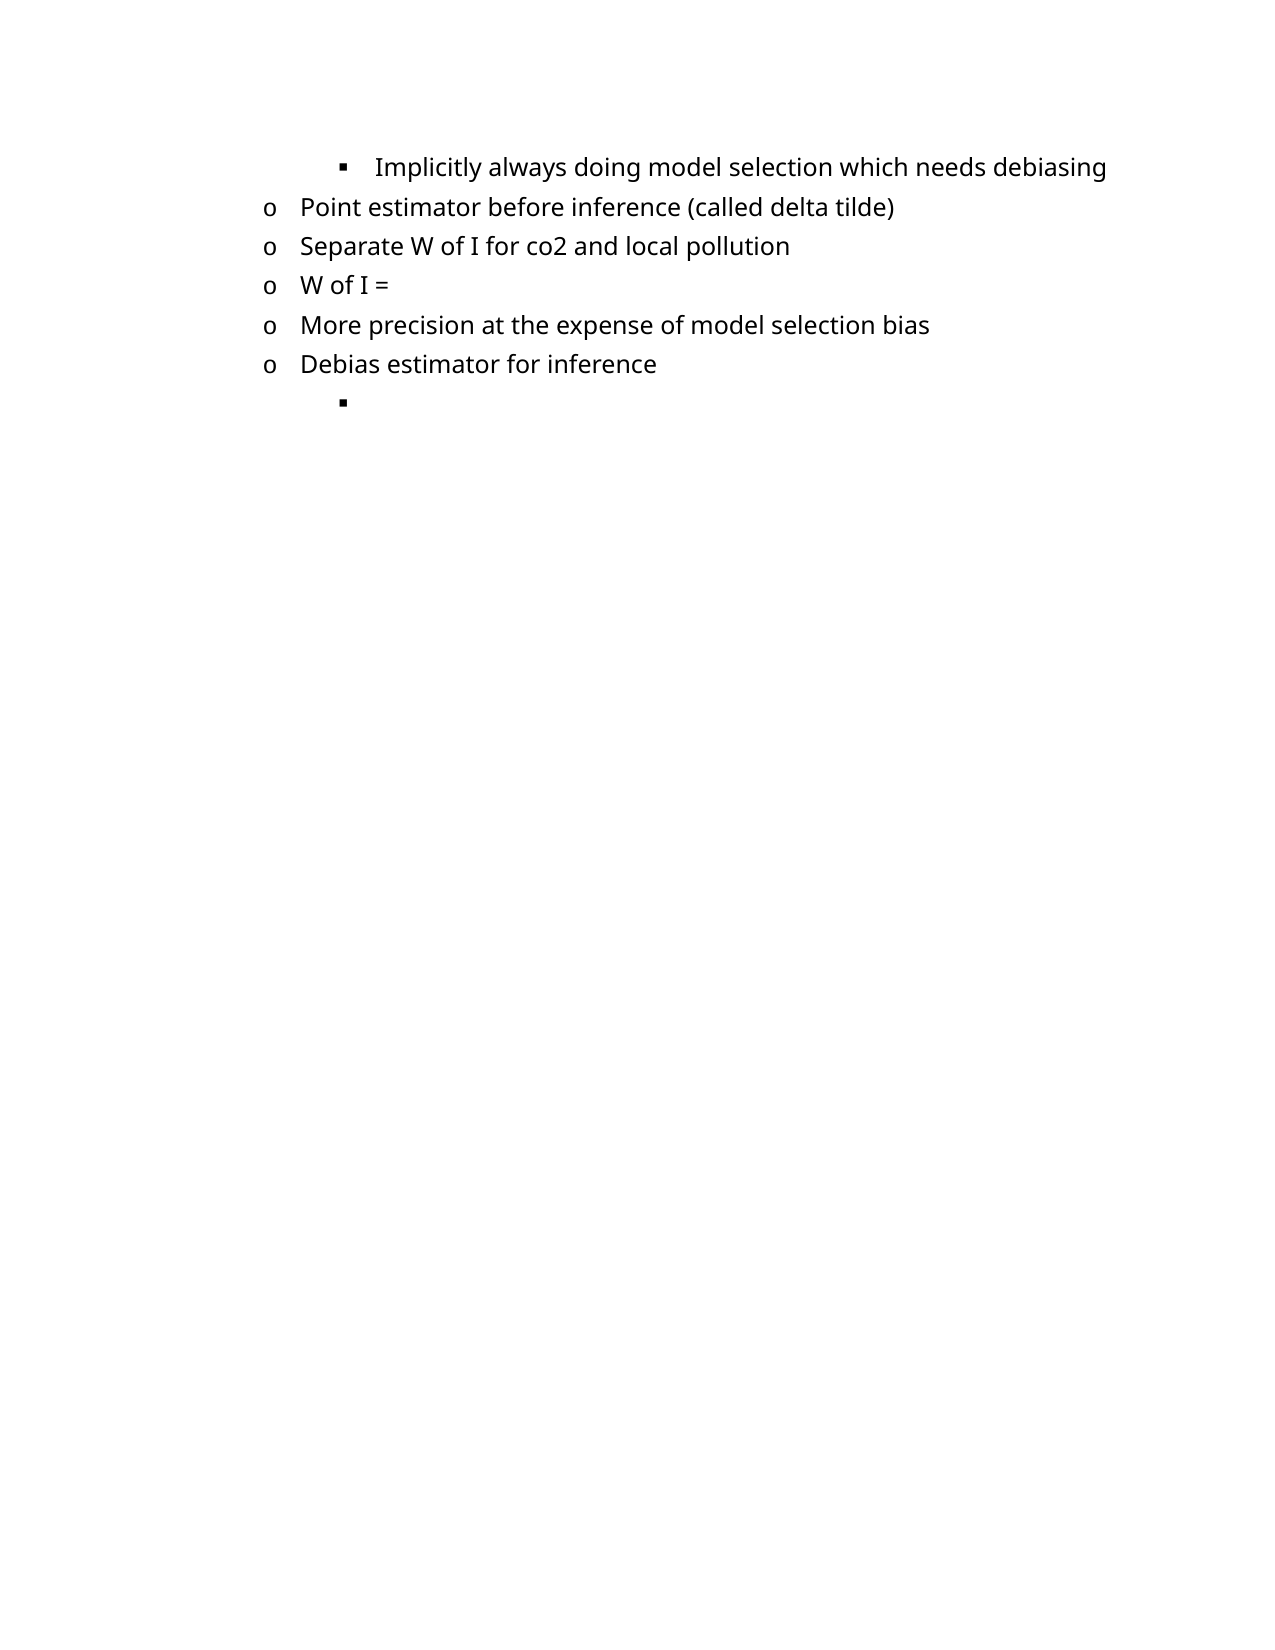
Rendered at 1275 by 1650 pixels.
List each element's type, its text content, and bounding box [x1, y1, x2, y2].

list Point estimator before inference (called delta tilde) [262, 189, 1125, 223]
list W of I = [262, 268, 1125, 302]
list More precision at the expense of model selection bias [262, 307, 1125, 342]
list Implicitly always doing model selection which needs debiasing [337, 150, 1125, 184]
list Separate W of I for co2 and local pollution [262, 228, 1125, 263]
list Debias estimator for inference [262, 347, 1125, 381]
